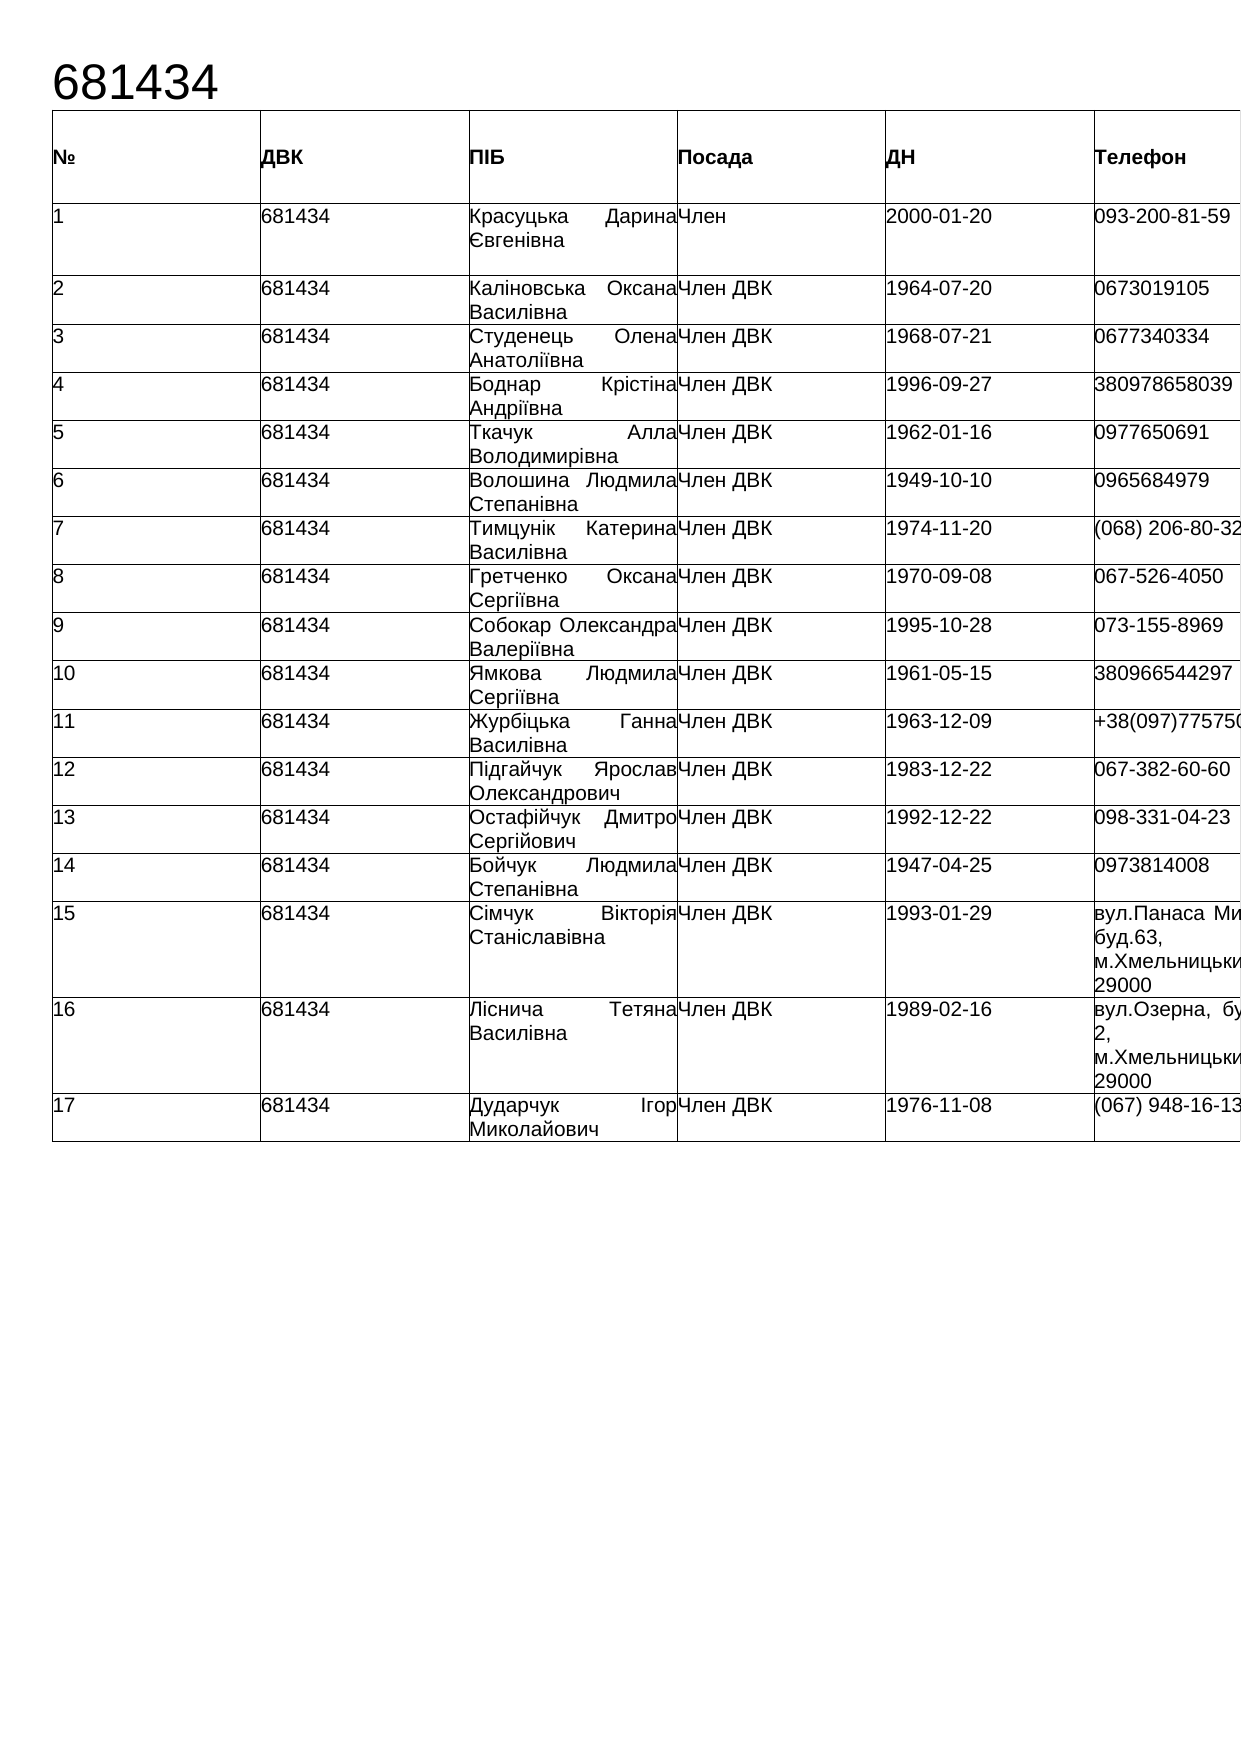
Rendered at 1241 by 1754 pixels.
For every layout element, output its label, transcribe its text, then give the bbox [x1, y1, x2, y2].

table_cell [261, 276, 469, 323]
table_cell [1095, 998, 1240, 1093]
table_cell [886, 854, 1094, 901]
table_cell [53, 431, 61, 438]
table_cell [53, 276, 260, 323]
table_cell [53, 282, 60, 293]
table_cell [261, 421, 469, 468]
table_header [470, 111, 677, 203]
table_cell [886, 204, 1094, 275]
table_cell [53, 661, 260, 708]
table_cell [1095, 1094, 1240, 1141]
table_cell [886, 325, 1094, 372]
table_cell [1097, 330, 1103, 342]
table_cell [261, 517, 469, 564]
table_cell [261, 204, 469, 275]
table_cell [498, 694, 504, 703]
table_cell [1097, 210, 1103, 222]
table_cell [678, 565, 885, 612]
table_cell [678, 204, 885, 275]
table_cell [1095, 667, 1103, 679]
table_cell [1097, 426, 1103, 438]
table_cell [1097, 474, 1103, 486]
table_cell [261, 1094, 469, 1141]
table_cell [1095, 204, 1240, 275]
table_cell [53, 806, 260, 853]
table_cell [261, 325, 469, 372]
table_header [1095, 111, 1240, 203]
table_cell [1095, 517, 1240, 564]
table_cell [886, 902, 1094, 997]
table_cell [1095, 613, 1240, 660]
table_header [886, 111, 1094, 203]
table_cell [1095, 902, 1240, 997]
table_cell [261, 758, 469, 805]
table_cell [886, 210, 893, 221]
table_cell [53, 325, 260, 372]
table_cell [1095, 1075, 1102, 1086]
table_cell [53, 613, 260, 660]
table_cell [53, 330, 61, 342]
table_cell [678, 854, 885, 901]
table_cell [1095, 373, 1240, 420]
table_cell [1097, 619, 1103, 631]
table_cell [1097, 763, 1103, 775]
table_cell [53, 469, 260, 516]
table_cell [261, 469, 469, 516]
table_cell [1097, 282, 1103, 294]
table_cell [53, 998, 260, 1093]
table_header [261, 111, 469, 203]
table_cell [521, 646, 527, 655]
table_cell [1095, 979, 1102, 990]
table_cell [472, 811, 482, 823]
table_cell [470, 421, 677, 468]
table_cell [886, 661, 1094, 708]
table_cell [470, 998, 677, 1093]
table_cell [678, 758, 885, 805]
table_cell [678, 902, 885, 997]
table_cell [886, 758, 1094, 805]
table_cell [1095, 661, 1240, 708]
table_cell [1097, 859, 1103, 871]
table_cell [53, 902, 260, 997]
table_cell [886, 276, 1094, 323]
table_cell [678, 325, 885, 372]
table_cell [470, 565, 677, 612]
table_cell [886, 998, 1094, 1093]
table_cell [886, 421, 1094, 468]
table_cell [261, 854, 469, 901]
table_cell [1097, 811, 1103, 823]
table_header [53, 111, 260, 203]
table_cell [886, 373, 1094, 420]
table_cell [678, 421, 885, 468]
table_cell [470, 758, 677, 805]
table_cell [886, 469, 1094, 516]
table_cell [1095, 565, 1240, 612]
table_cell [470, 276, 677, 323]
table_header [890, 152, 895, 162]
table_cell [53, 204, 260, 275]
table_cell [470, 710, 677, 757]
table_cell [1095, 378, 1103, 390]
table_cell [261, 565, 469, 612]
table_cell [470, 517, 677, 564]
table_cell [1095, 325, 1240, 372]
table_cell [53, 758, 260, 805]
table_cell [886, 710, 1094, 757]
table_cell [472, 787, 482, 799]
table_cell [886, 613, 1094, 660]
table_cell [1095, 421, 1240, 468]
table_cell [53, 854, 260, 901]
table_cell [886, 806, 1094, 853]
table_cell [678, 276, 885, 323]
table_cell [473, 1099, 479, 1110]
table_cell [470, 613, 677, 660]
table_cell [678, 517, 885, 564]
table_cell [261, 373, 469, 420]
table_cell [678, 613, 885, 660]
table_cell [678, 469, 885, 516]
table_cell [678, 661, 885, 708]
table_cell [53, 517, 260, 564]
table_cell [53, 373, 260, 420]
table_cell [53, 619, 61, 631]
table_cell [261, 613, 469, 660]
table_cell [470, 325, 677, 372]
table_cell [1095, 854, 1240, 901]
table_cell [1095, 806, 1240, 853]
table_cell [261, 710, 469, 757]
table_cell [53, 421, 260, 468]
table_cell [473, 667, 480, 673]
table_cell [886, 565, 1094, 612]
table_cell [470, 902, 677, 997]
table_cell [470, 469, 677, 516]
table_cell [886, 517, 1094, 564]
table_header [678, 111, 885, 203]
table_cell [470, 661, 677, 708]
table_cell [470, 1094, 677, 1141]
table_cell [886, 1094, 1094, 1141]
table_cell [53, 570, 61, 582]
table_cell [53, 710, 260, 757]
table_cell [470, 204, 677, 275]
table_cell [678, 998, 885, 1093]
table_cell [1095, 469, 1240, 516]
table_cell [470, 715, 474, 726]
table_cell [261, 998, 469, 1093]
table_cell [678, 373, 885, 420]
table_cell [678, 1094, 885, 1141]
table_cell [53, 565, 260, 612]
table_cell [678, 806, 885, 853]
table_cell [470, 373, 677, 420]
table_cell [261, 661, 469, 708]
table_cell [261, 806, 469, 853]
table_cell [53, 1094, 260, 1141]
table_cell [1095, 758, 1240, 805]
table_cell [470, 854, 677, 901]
text 681434 [52, 52, 1188, 109]
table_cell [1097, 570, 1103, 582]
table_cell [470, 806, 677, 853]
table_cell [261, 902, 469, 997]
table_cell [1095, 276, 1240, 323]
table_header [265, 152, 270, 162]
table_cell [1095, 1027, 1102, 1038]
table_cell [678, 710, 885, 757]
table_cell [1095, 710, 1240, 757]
